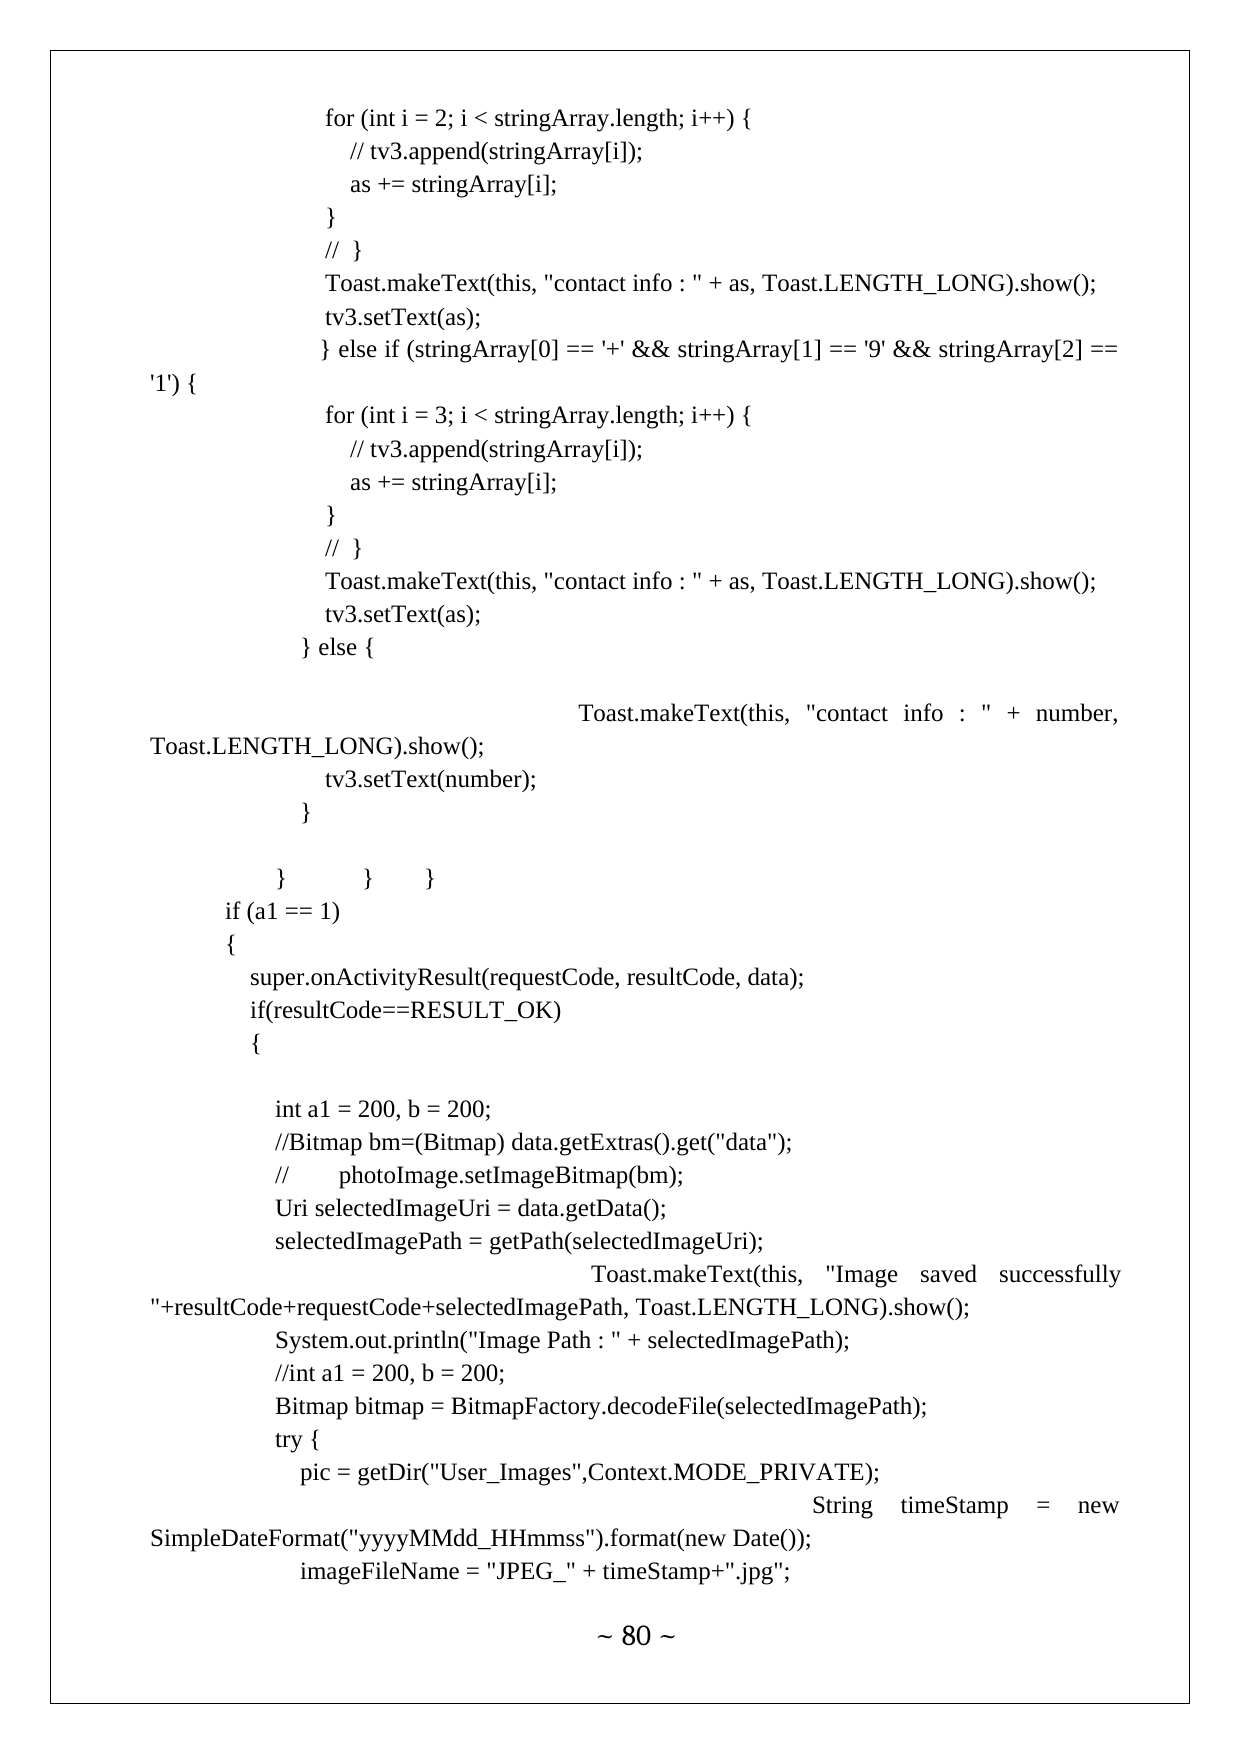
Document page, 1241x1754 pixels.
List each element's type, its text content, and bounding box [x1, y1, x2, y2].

text Toast.makeText(this, "contact info : " + number, Toast.LENGTH_LONG).show(); [150, 698, 1122, 759]
text tv3.setText(as); [150, 599, 1122, 627]
text tv3.setText(as); [150, 302, 1122, 330]
text } else { [150, 632, 1122, 661]
text String timeStamp = new SimpleDateFormat("yyyyMMdd_HHmmss").format(new Date()); [150, 1490, 1122, 1552]
text if(resultCode==RESULT_OK) [150, 995, 1122, 1024]
text } [150, 202, 1122, 231]
text Toast.makeText(this, "contact info : " + as, Toast.LENGTH_LONG).show(); [150, 566, 1122, 594]
text // photoImage.setImageBitmap(bm); [150, 1160, 1122, 1189]
text as += stringArray[i]; [150, 467, 1122, 495]
text { [150, 929, 1122, 958]
text try { [150, 1424, 1122, 1453]
text //Bitmap bm=(Bitmap) data.getExtras().get("data"); [150, 1127, 1122, 1156]
text for (int i = 2; i < stringArray.length; i++) { [150, 103, 1122, 132]
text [150, 268, 1122, 297]
text //int a1 = 200, b = 200; [150, 1358, 1122, 1387]
text super.onActivityResult(requestCode, resultCode, data); [150, 962, 1122, 991]
text tv3.setText(number); [150, 764, 1122, 793]
text Uri selectedImageUri = data.getData(); [150, 1193, 1122, 1222]
text for (int i = 3; i < stringArray.length; i++) { [150, 401, 1122, 429]
text as += stringArray[i]; [150, 169, 1122, 198]
text } [150, 797, 1122, 826]
text selectedImagePath = getPath(selectedImageUri); [150, 1226, 1122, 1255]
text Toast.makeText(this, "Image saved successfully "+resultCode+requestCode+selectedImagePath, Toast.LENGTH_LONG).show(); [150, 1259, 1122, 1321]
text } } } [150, 863, 1122, 892]
text // tv3.append(stringArray[i]); [150, 136, 1122, 165]
text int a1 = 200, b = 200; [150, 1094, 1122, 1123]
text // tv3.append(stringArray[i]); [150, 434, 1122, 462]
text { [150, 1028, 1122, 1057]
text imageFileName = "JPEG_" + timeStamp+".jpg"; [150, 1556, 1122, 1585]
text Bitmap bitmap = BitmapFactory.decodeFile(selectedImagePath); [150, 1391, 1122, 1420]
text pic = getDir("User_Images",Context.MODE_PRIVATE); [150, 1457, 1122, 1486]
text } [150, 500, 1122, 528]
text // } [150, 533, 1122, 561]
text System.out.println("Image Path : " + selectedImagePath); [150, 1325, 1122, 1354]
text } else if (stringArray[0] == '+' && stringArray[1] == '9' && stringArray[2] == '1') { [150, 334, 1122, 396]
text if (a1 == 1) [150, 896, 1122, 925]
text // } [150, 236, 1122, 264]
